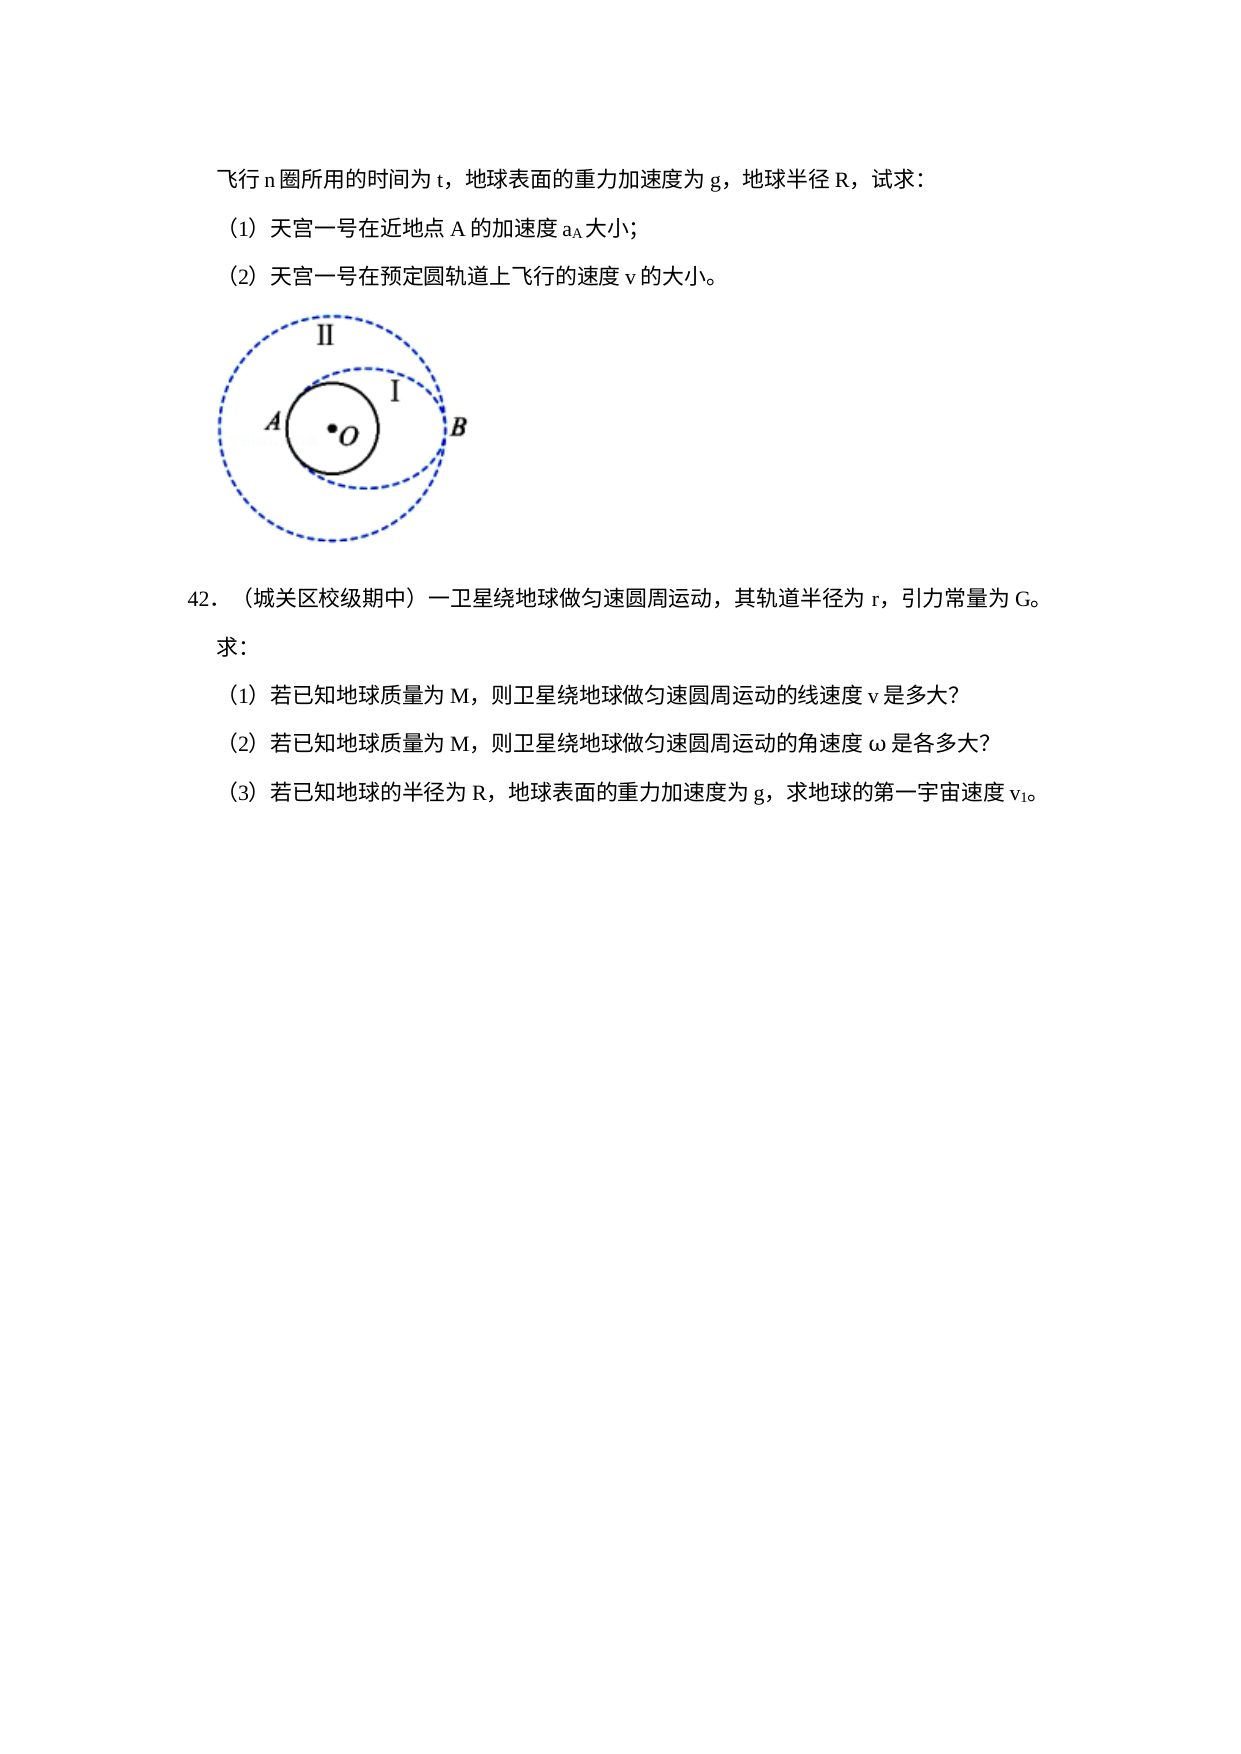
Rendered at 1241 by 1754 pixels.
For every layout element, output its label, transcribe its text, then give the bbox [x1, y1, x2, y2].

picture [216, 307, 473, 551]
text （1）若已知地球质量为M，则卫星绕地球做匀速圆周运动的线速度v是多大？ [216, 677, 1053, 710]
text （2）若已知地球质量为M，则卫星绕地球做匀速圆周运动的角速度ω是各多大？ [216, 726, 1053, 758]
text （2）天宫一号在预定圆轨道上飞行的速度v的大小。 [216, 259, 1053, 291]
text 42．（城关区校级期中）一卫星绕地球做匀速圆周运动，其轨道半径为r，引力常量为G。求： [187, 580, 1053, 662]
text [187, 162, 1053, 194]
text （1）天宫一号在近地点A的加速度aA大小； [216, 210, 1053, 243]
text （3）若已知地球的半径为R，地球表面的重力加速度为g，求地球的第一宇宙速度v1。 [216, 774, 1053, 807]
